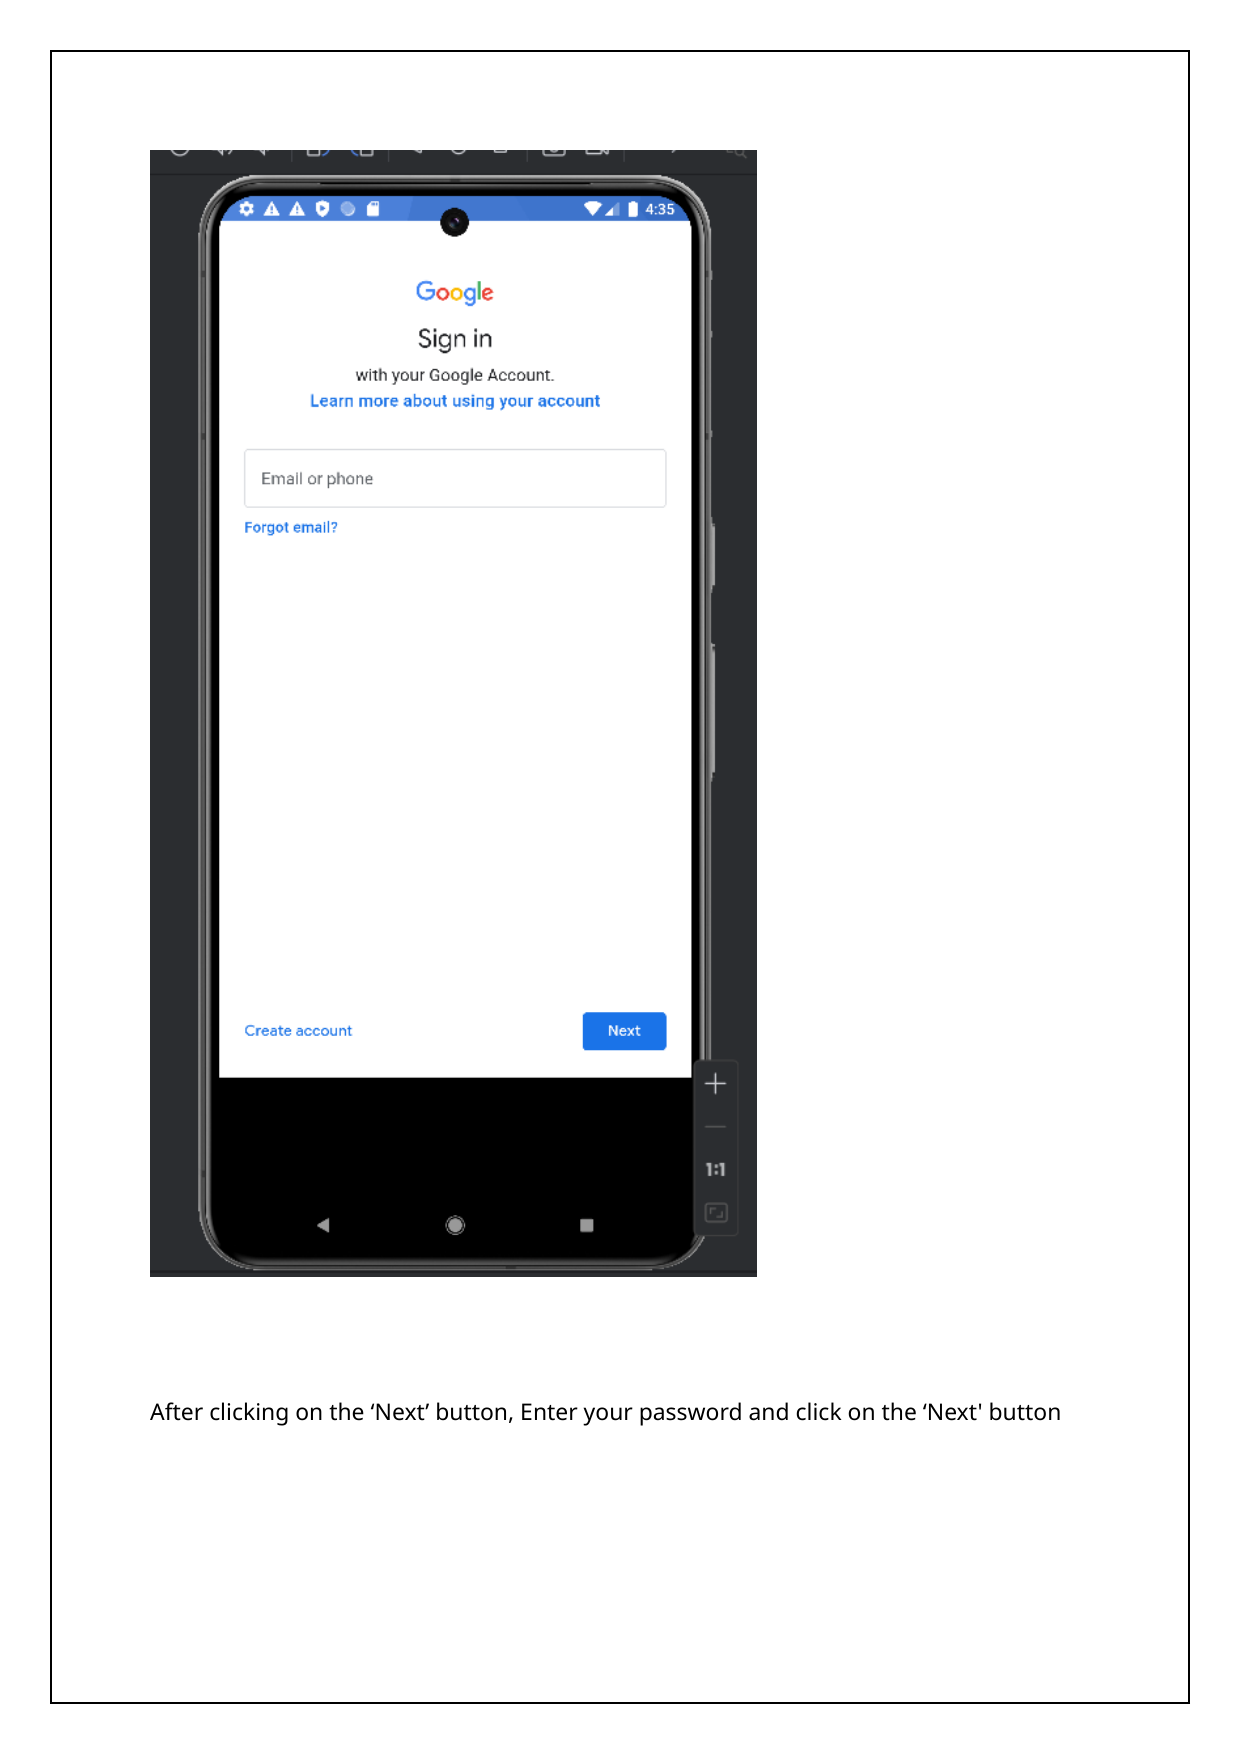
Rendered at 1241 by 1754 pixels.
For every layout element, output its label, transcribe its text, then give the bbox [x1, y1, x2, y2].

picture [150, 150, 757, 1277]
text After clicking on the ‘Next’ button, Enter your password and click on the ‘Next' button [150, 1396, 1090, 1427]
